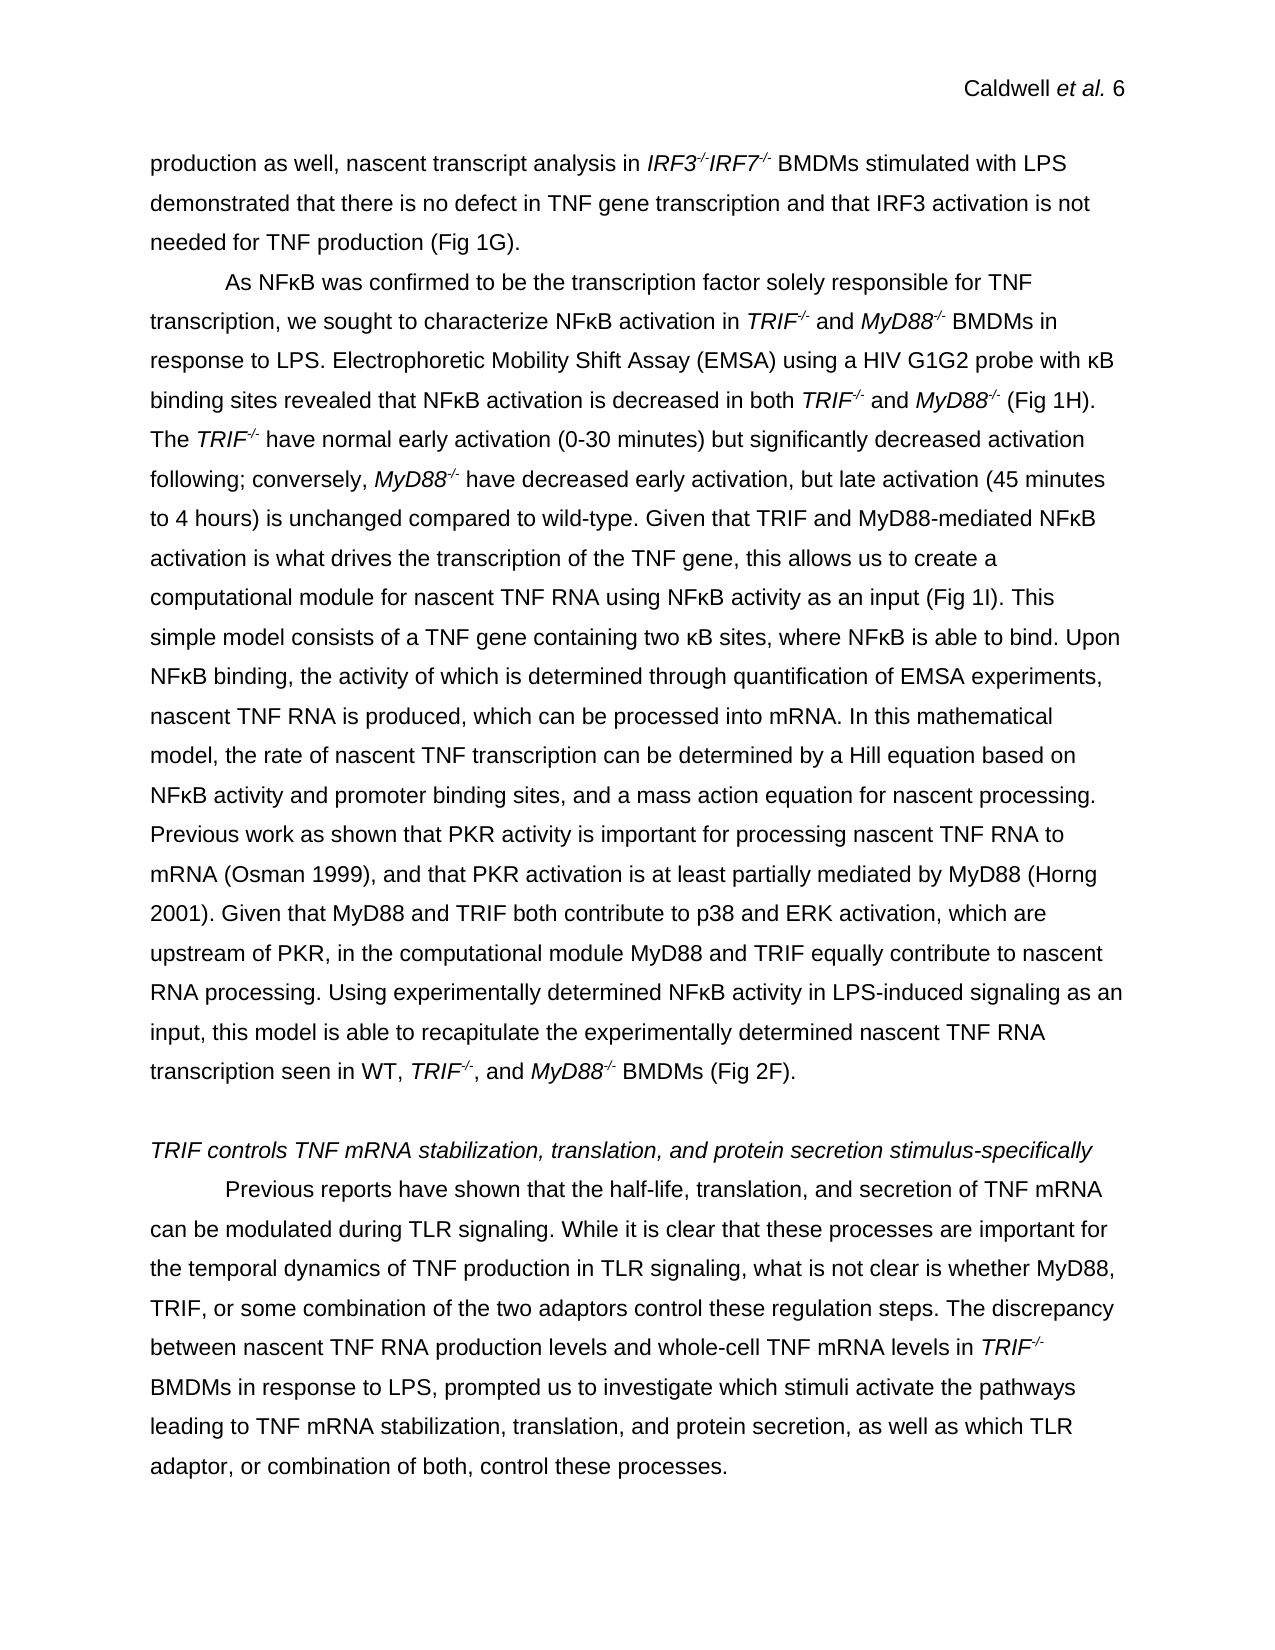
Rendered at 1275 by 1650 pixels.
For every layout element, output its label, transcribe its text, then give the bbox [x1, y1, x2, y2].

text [150, 150, 1125, 255]
text Previous reports have shown that the half-life of TNF mRNA can be modulated during TLR signalingWhile it is clear that ths process important for the temporal dynamics of TNF production in TLR signaling, what is not clear is whether he discrepancy between nascent TNF RNA production levels and whole-cell TNF mRNA levels in TRIF-/- BMDMs in response to LPS, prompted us to investigate which stimuli activate the pathways leading to TNF mRNA stabilization, as well as which TLR adaptor, or combination of both, control these processes. [150, 1176, 1125, 1479]
text As was confirmed to be the transcription factor solely responsible for TNF transcription, we sought to characterize activation in TRIF-/- and MyD88-/- BMDMs in response to LPS. Electrophoretic Mobility Shift Assay (EMSA) using a G1G2 probe with binding sites revealed that activation is decreased in both TRIF-/- and MyD88-/- (Fig ). The TRIF-/- have normal early activation (0-30 minutes) but significantly decreased activation following; conversely, MyD88-/- have decreased early activation, but late activation (45 minutes to 4 hours) is unchanged compared to wild-type. Given that TRIF and MyD88-mediated activation is what drives the transcription of the TNF gene, this allows us to create a computational module for nascent TNF RNA using activity as an input (Fig ). This simple model consists of a TNF gene containing sites, where is able to bind. Upon binding, the activity of which is determined through quantification of EMSA experiments, TNF RNA is produced, which can be processed into mRNA. In this mathematical model, the rate of nascent TNF transcription can be determined by a Hill equation based on activity and promoter binding sites, and a mass action equation for nascent processing. Previous work as shown that PKR activity is important for processing nascent TNF RNA to mRNA (), and that is at least partially mediated by MyD88 (). Given that MyD88 and TRIF both contribute to p38 and ERK activation, which are upstream of PKR, in the computational module MyD88 and TRIF equally contribute to nascent RNA processing. Using experimentally determined activity in LPS-induced signaling as an input, this model is able to recapitulate the experimentally determined nascent TNF RNA transcription seen in WT, TRIF-/-, and MyD88-/- BMDMs (Fig 2F). [150, 268, 1125, 1084]
